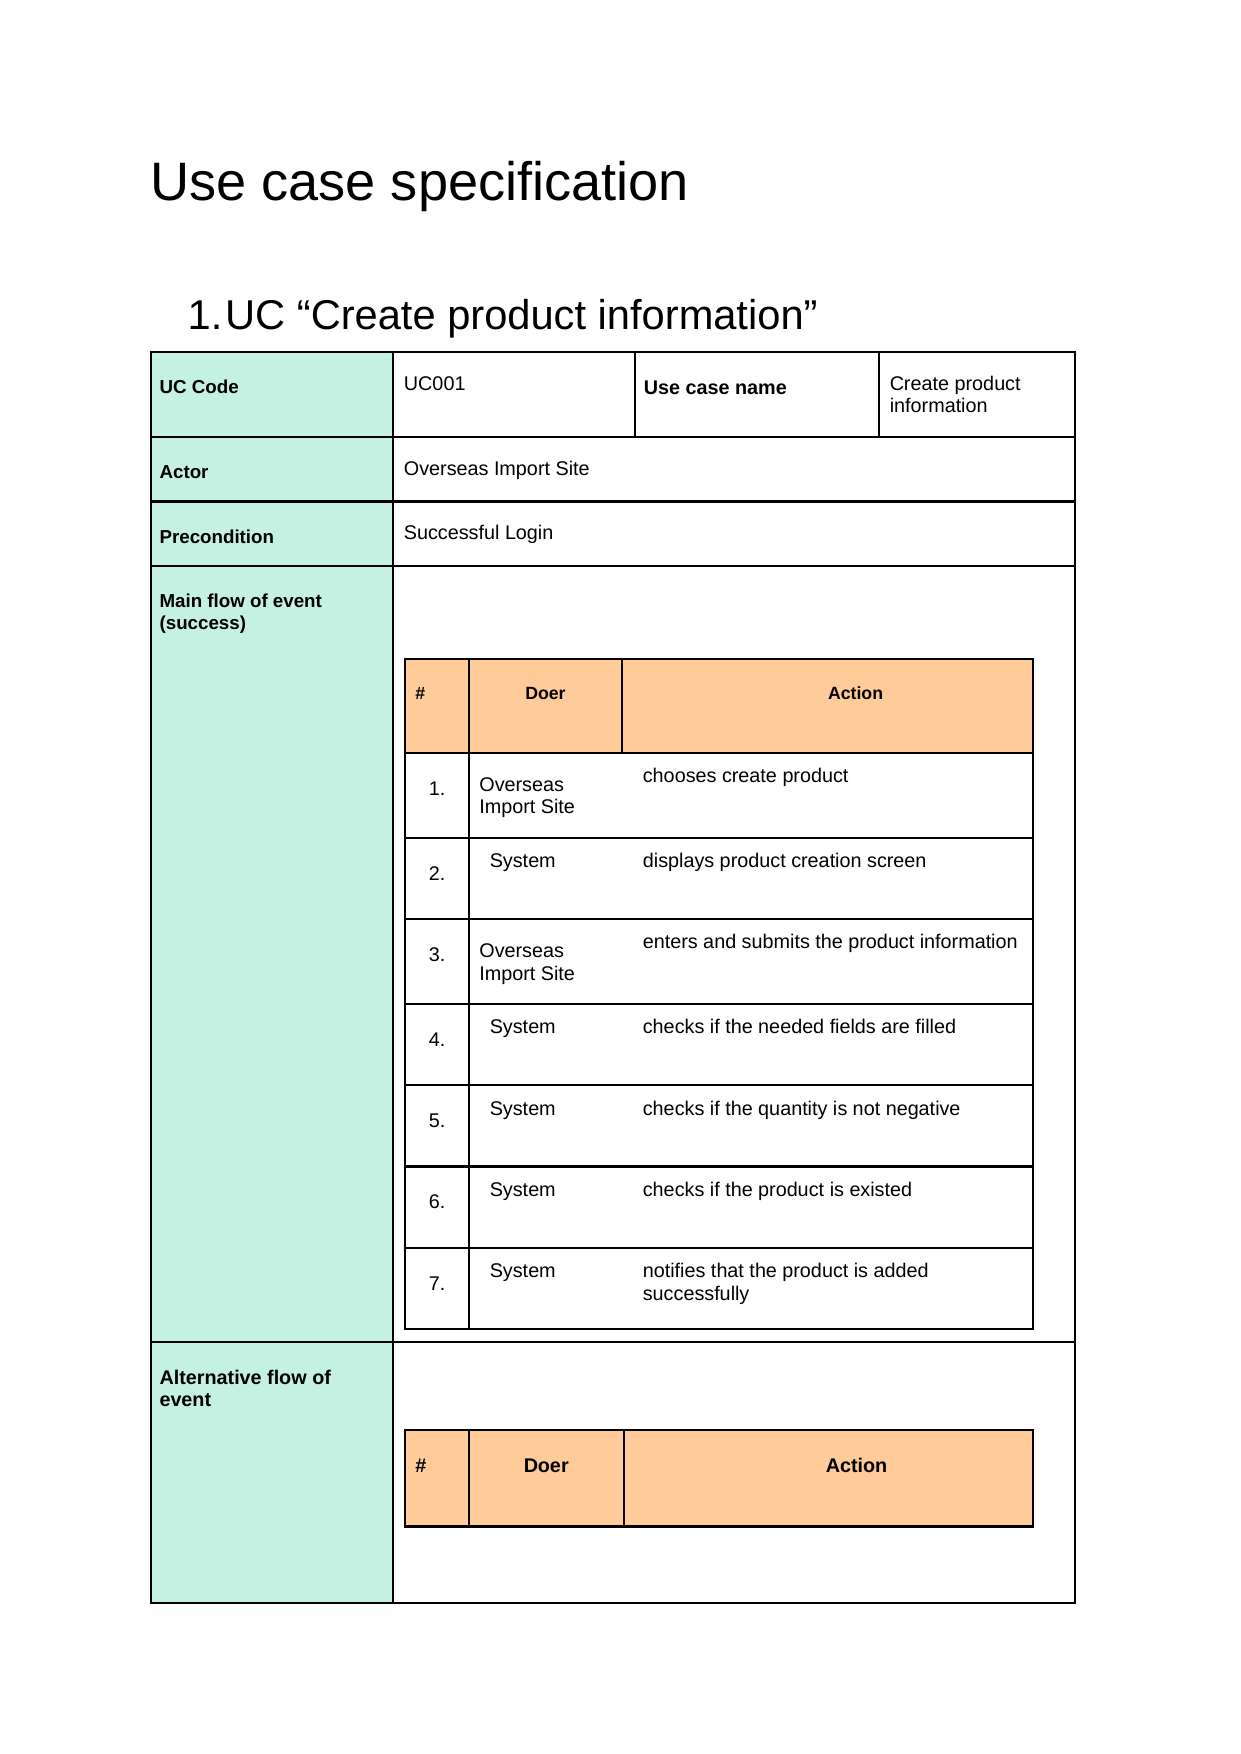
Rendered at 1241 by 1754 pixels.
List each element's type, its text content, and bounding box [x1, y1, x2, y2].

table_cell [394, 567, 1074, 1341]
table_header Use case name [636, 353, 878, 436]
table_cell Precondition [152, 503, 392, 565]
table_cell Overseas Import Site [394, 438, 1074, 500]
table_header Create product information [880, 353, 1074, 436]
title Use case specification [150, 150, 1090, 212]
table_header UC Code [152, 353, 392, 436]
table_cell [152, 1343, 392, 1602]
subtitle UC “Create product information” [187, 290, 1090, 338]
table_header UC001 [394, 353, 634, 436]
table_cell Successful Login [394, 503, 1074, 565]
table_cell Actor [152, 438, 392, 500]
table_cell [394, 1343, 1074, 1602]
table_cell Main flow of event (success) [152, 567, 392, 1341]
